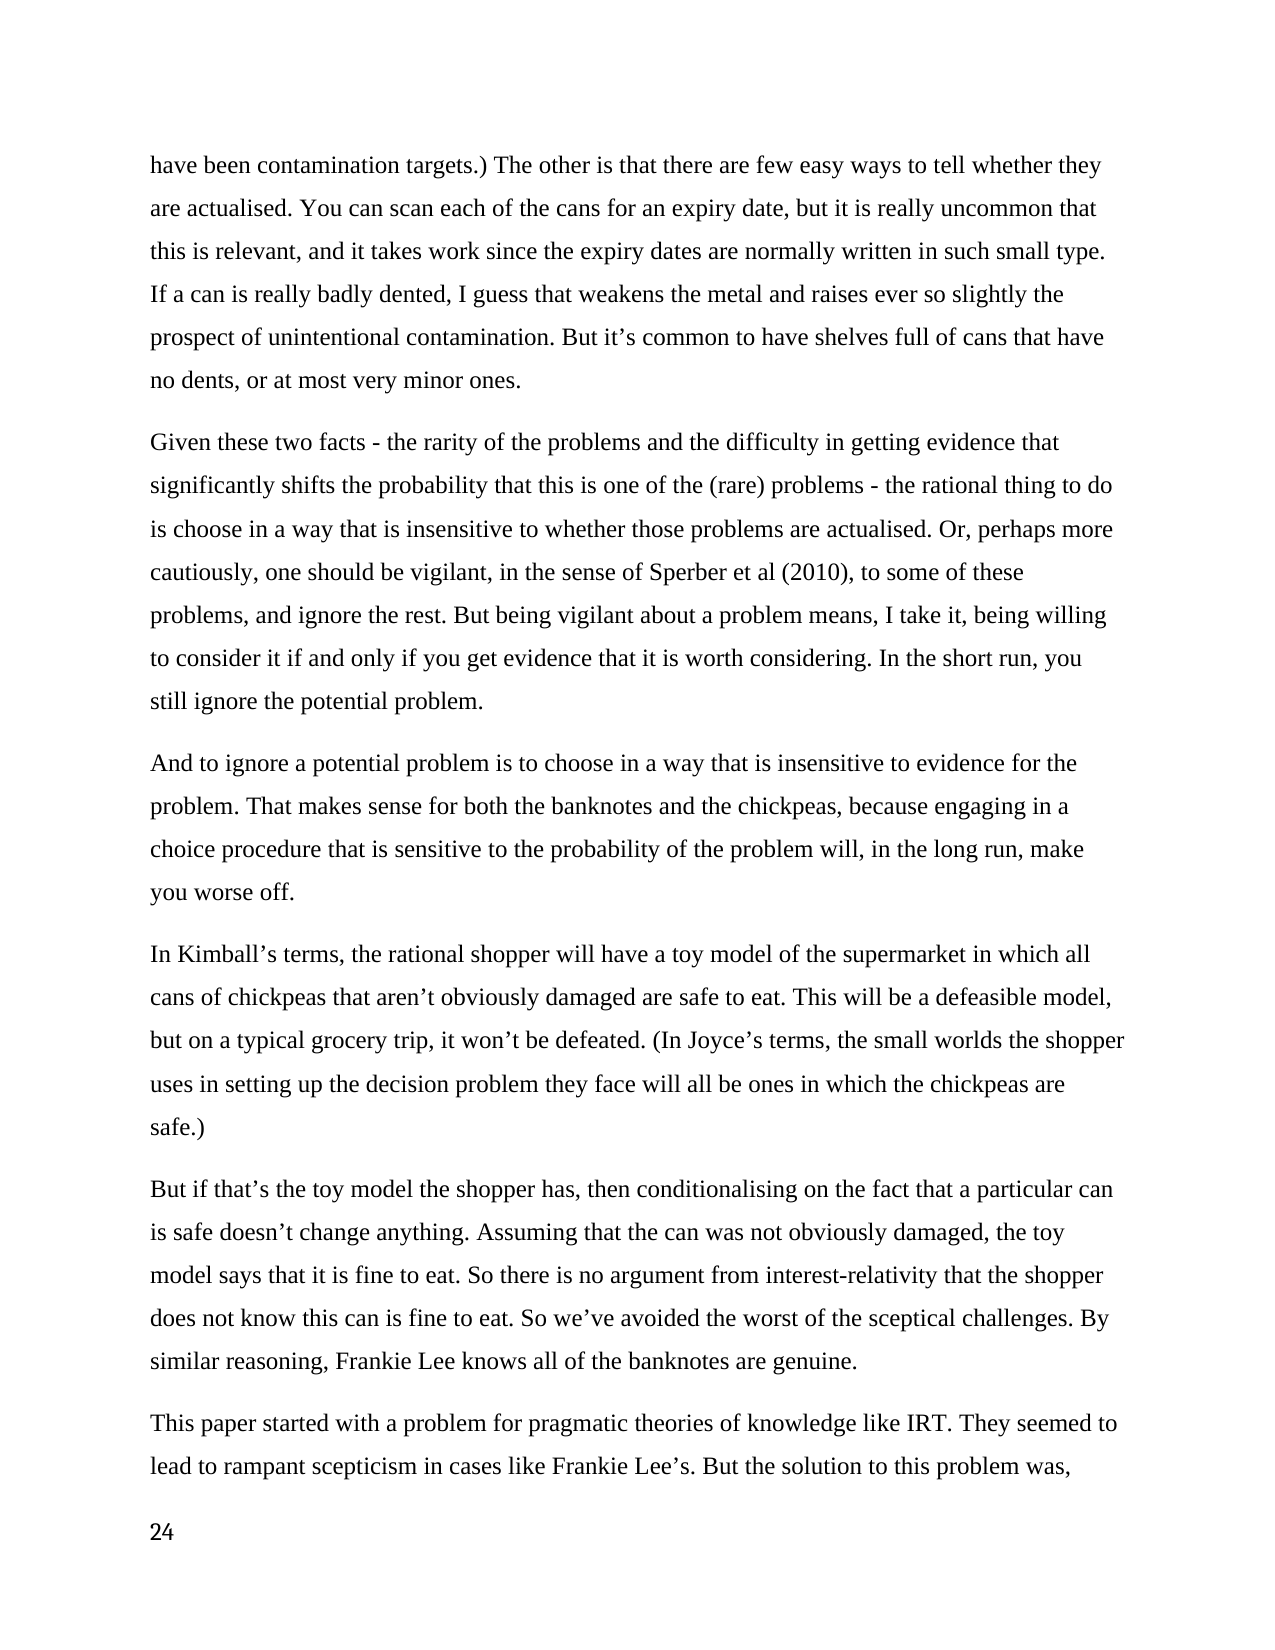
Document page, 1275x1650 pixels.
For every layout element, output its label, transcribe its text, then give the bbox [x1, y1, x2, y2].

text Given these two facts - the rarity of the problems and the difficulty in getting evidence that significantly shifts the probability that this is one of the (rare) problems - the rational thing to do is choose in a way that is insensitive to whether those problems are actualised. Or, perhaps more cautiously, one should be vigilant, in the sense of Sperber et al (2010), to some of these problems, and ignore the rest. But being vigilant about a problem means, I take it, being willing to consider it if and only if you get evidence that it is worth considering. In the short run, you still ignore the potential problem. [150, 427, 1125, 715]
text But if that’s the toy model the shopper has, then conditionalising on the fact that a particular can is safe doesn’t change anything. Assuming that the can was not obviously damaged, the toy model says that it is fine to eat. So there is no argument from interest-relativity that the shopper does not know this can is fine to eat. So we’ve avoided the worst of the sceptical challenges. By similar reasoning, Frankie Lee knows all of the banknotes are genuine. [150, 1174, 1125, 1375]
text In Kimball’s terms, the rational shopper will have a toy model of the supermarket in which all cans of chickpeas that aren’t obviously damaged are safe to eat. This will be a defeasible model, but on a typical grocery trip, it won’t be defeated. (In Joyce’s terms, the small worlds the shopper uses in setting up the decision problem they face will all be ones in which the chickpeas are safe.) [150, 939, 1125, 1141]
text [150, 1408, 1125, 1480]
text And to ignore a potential problem is to choose in a way that is insensitive to evidence for the problem. That makes sense for both the banknotes and the chickpeas, because engaging in a choice procedure that is sensitive to the probability of the problem will, in the long run, make you worse off. [150, 748, 1125, 906]
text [150, 150, 1125, 394]
